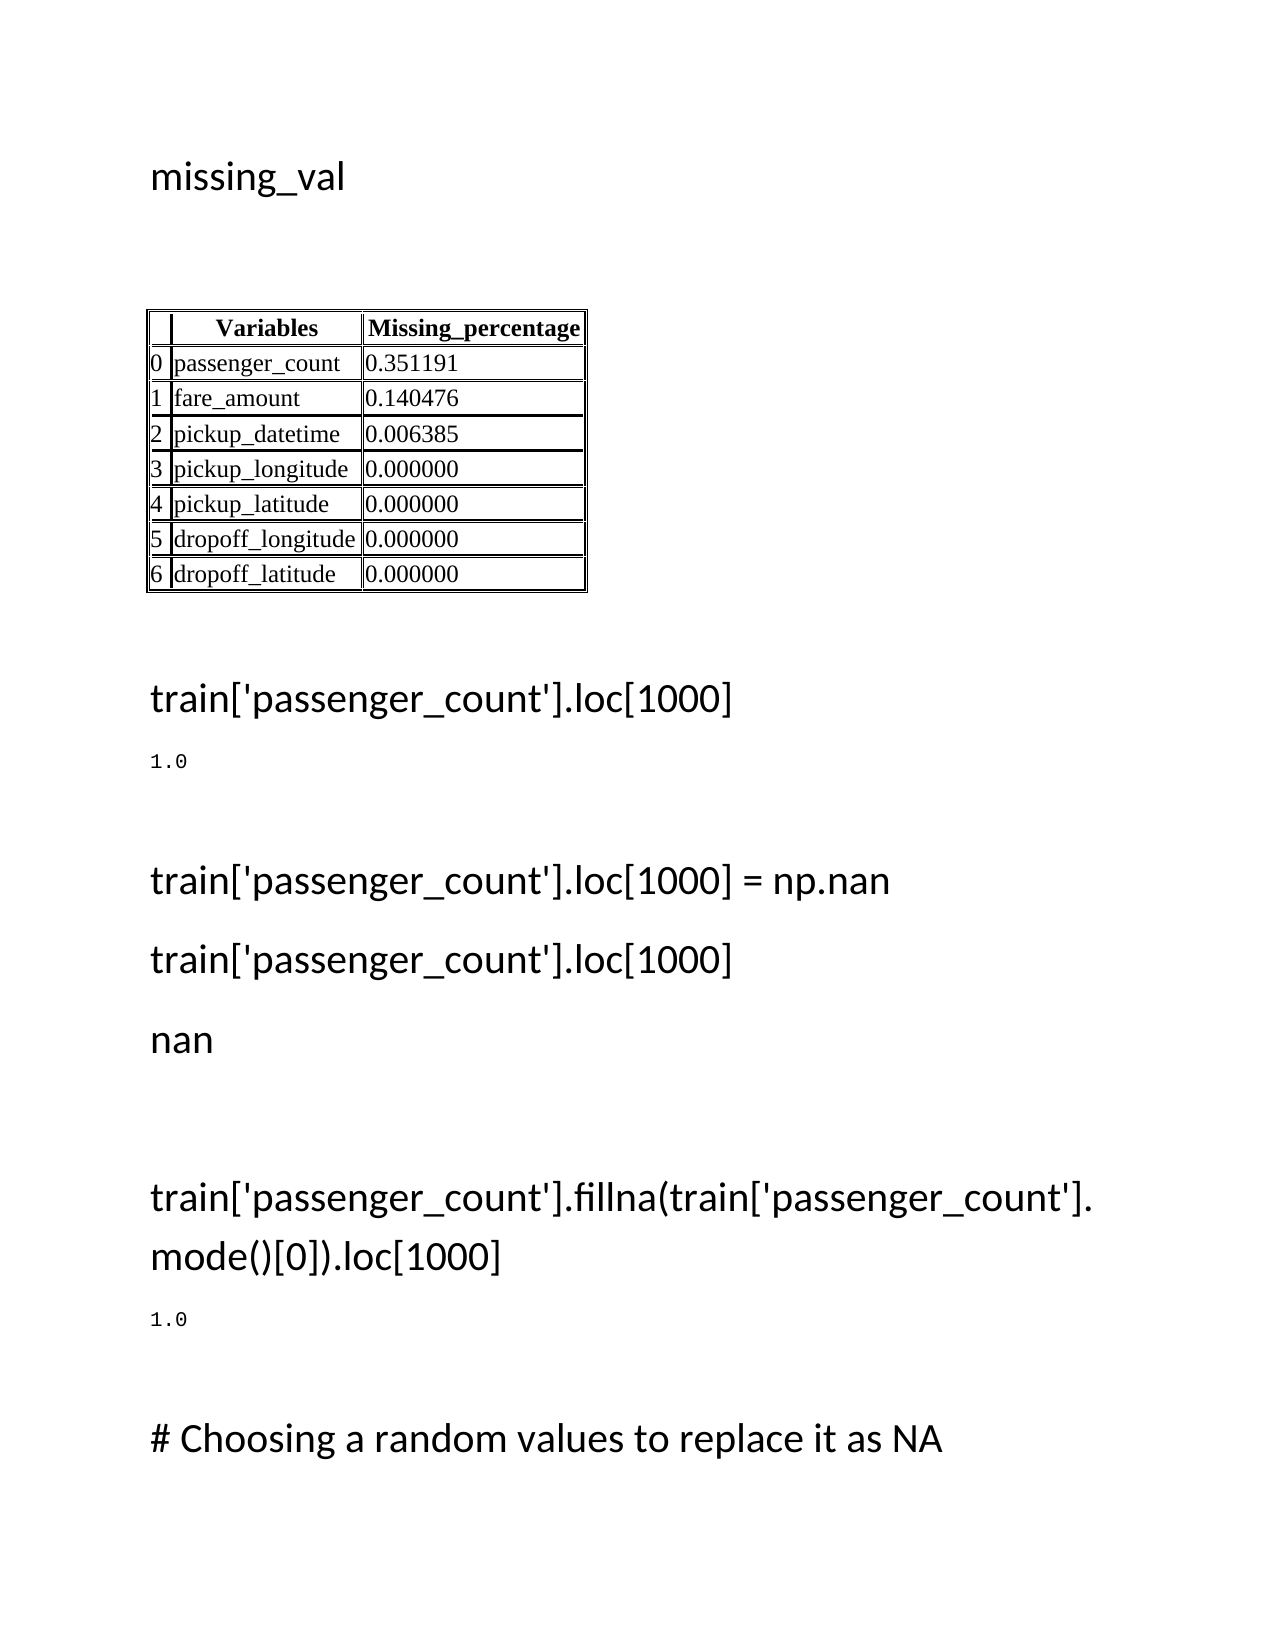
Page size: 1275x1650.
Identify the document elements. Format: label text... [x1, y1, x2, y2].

table_cell dropoff_latitude [171, 558, 362, 589]
table_cell pickup_datetime [173, 417, 361, 449]
text train['passenger_count'].loc[1000] [150, 933, 1125, 984]
text nan [150, 1013, 1125, 1063]
table_cell passenger_count [173, 347, 361, 379]
table_cell 1 [148, 379, 171, 414]
table_cell 0.000000 [364, 484, 585, 519]
table_header [150, 312, 171, 344]
table_cell 0 [148, 344, 171, 379]
table_cell 4 [150, 484, 170, 519]
table_cell 0.000000 [364, 449, 584, 484]
table_cell 0.000000 [364, 519, 585, 554]
text 1.0 [150, 751, 1125, 775]
text 1.0 [150, 1309, 1125, 1332]
table_header Variables [171, 312, 362, 344]
table_cell fare_amount [173, 382, 361, 414]
text train['passenger_count'].loc[1000] = np.nan [150, 854, 1125, 905]
table_cell 5 [150, 519, 170, 554]
table_cell 0.351191 [363, 344, 586, 379]
table_cell 0.006385 [364, 414, 584, 449]
table_cell 3 [150, 449, 170, 484]
table_cell 0.000000 [363, 554, 585, 589]
table_cell pickup_longitude [173, 452, 361, 484]
table_cell dropoff_longitude [173, 523, 361, 554]
text # Choosing a random values to replace it as NA [150, 1412, 1125, 1463]
text train['passenger_count'].loc[1000] [150, 672, 1125, 723]
table_cell 0.140476 [363, 379, 586, 414]
table_cell pickup_latitude [173, 488, 361, 519]
table_cell 6 [150, 554, 171, 589]
text missing_val [150, 150, 1125, 201]
table_header Missing_percentage [363, 312, 584, 344]
text train['passenger_count'].fillna(train['passenger_count'].mode()[0]).loc[1000] [150, 1171, 1125, 1280]
table_cell 2 [150, 414, 170, 449]
